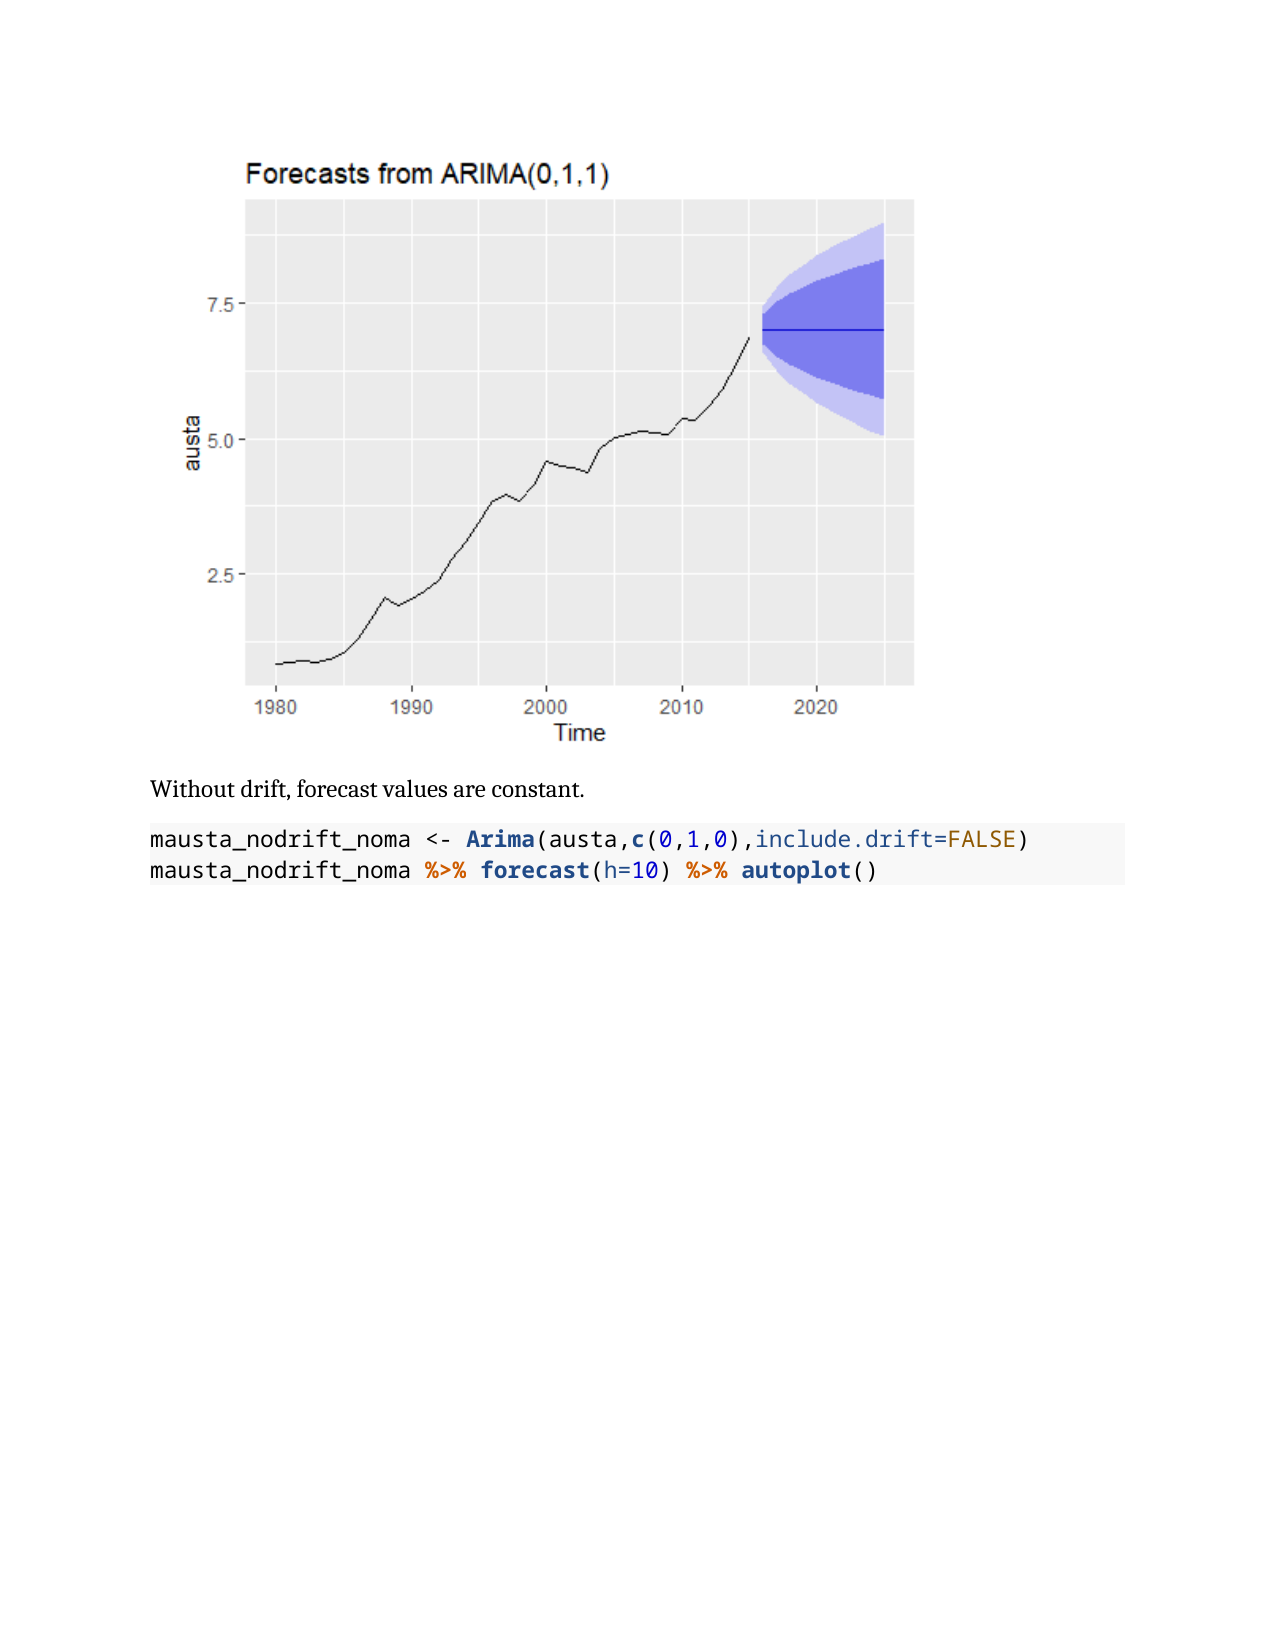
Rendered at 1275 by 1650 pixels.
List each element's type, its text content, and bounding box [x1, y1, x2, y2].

text mausta_nodrift_noma <- Arima(austa,c(0,1,0),include.drift=FALSE) mausta_nodrift_noma %>% forecast(h=10) %>% autoplot() [879, 823, 1125, 885]
picture [168, 150, 927, 757]
text Without drift, forecast values are constant. [150, 775, 1125, 804]
